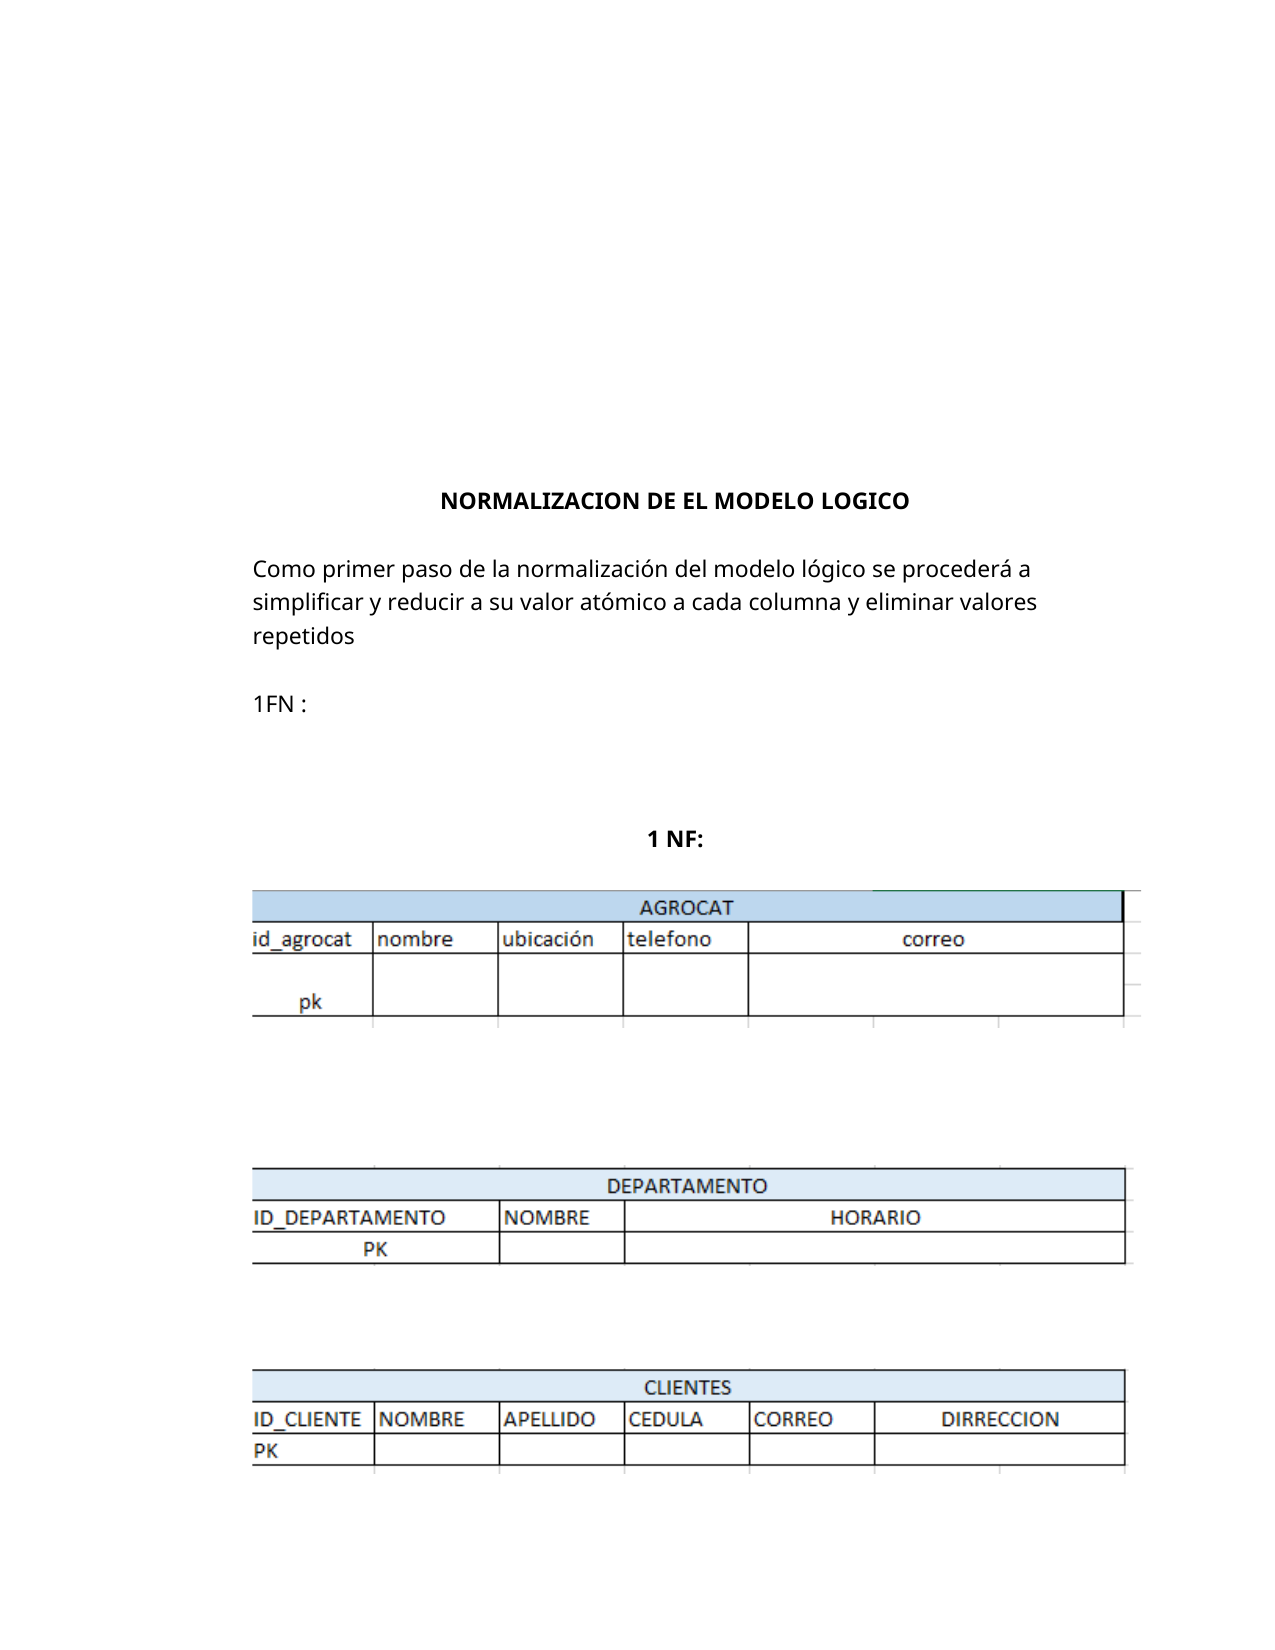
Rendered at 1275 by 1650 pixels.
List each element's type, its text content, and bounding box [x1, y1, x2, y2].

list NORMALIZACION DE EL MODELO LOGICO [252, 485, 1098, 516]
list 1 NF: [252, 823, 1098, 854]
picture [252, 1165, 1134, 1266]
picture [252, 1368, 1129, 1474]
picture [252, 890, 1142, 1028]
list Como primer paso de la normalización del modelo lógico se procederá a simplificar y reducir a su valor atómico a cada columna y eliminar valores repetidos [252, 553, 1098, 651]
list 1FN : [252, 688, 1098, 719]
